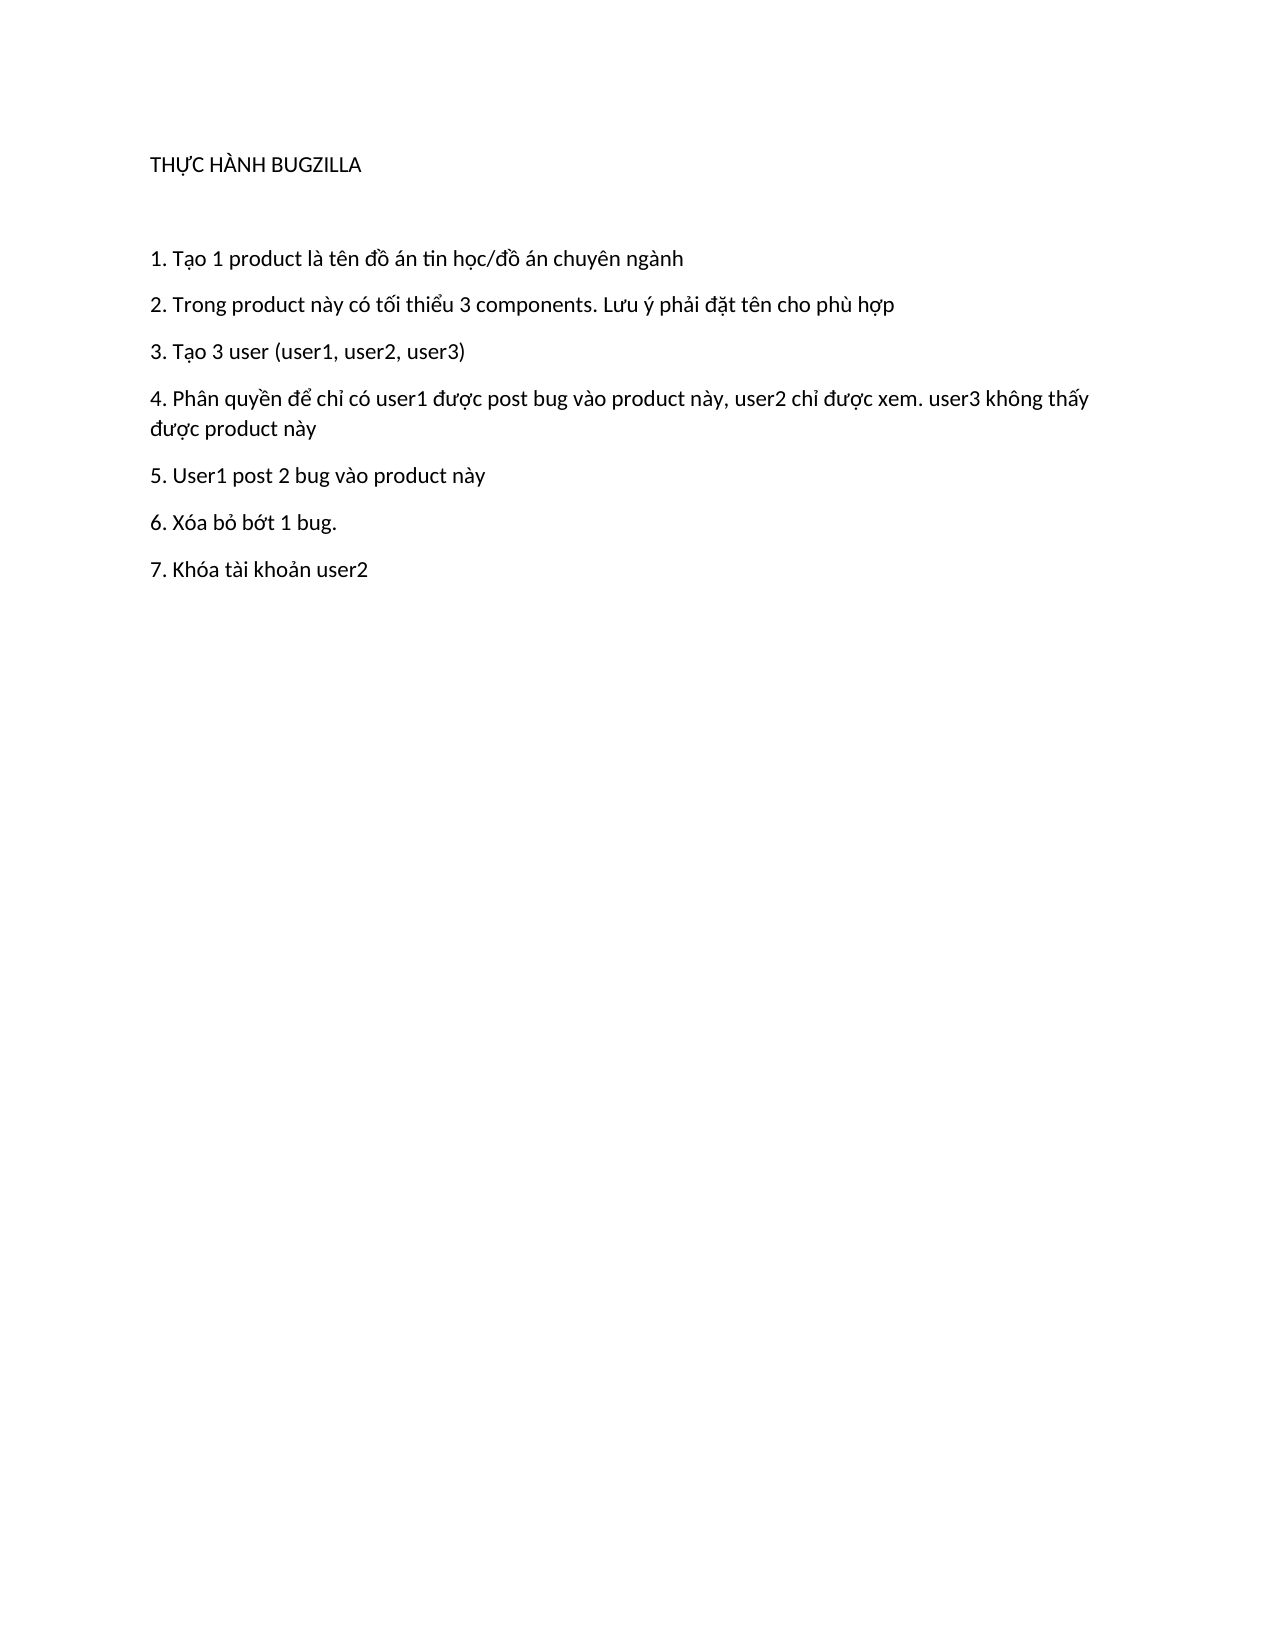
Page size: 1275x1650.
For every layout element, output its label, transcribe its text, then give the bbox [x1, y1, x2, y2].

text 4. Phân quyền để chỉ có user1 được post bug vào product này, user2 chỉ được xem. user3 không thấy được product này [150, 384, 1125, 443]
text 2. Trong product này có tối thiểu 3 components. Lưu ý phải đặt tên cho phù hợp [150, 291, 1125, 319]
text 1. Tạo 1 product là tên đồ án tin học/đồ án chuyên ngành [150, 244, 1125, 272]
text THỰC HÀNH BUGZILLA [150, 150, 1125, 178]
text 3. Tạo 3 user (user1, user2, user3) [150, 337, 1125, 366]
text 6. Xóa bỏ bớt 1 bug. [150, 508, 1125, 536]
text 5. User1 post 2 bug vào product này [150, 461, 1125, 489]
text 7. Khóa tài khoản user2 [150, 555, 1125, 583]
